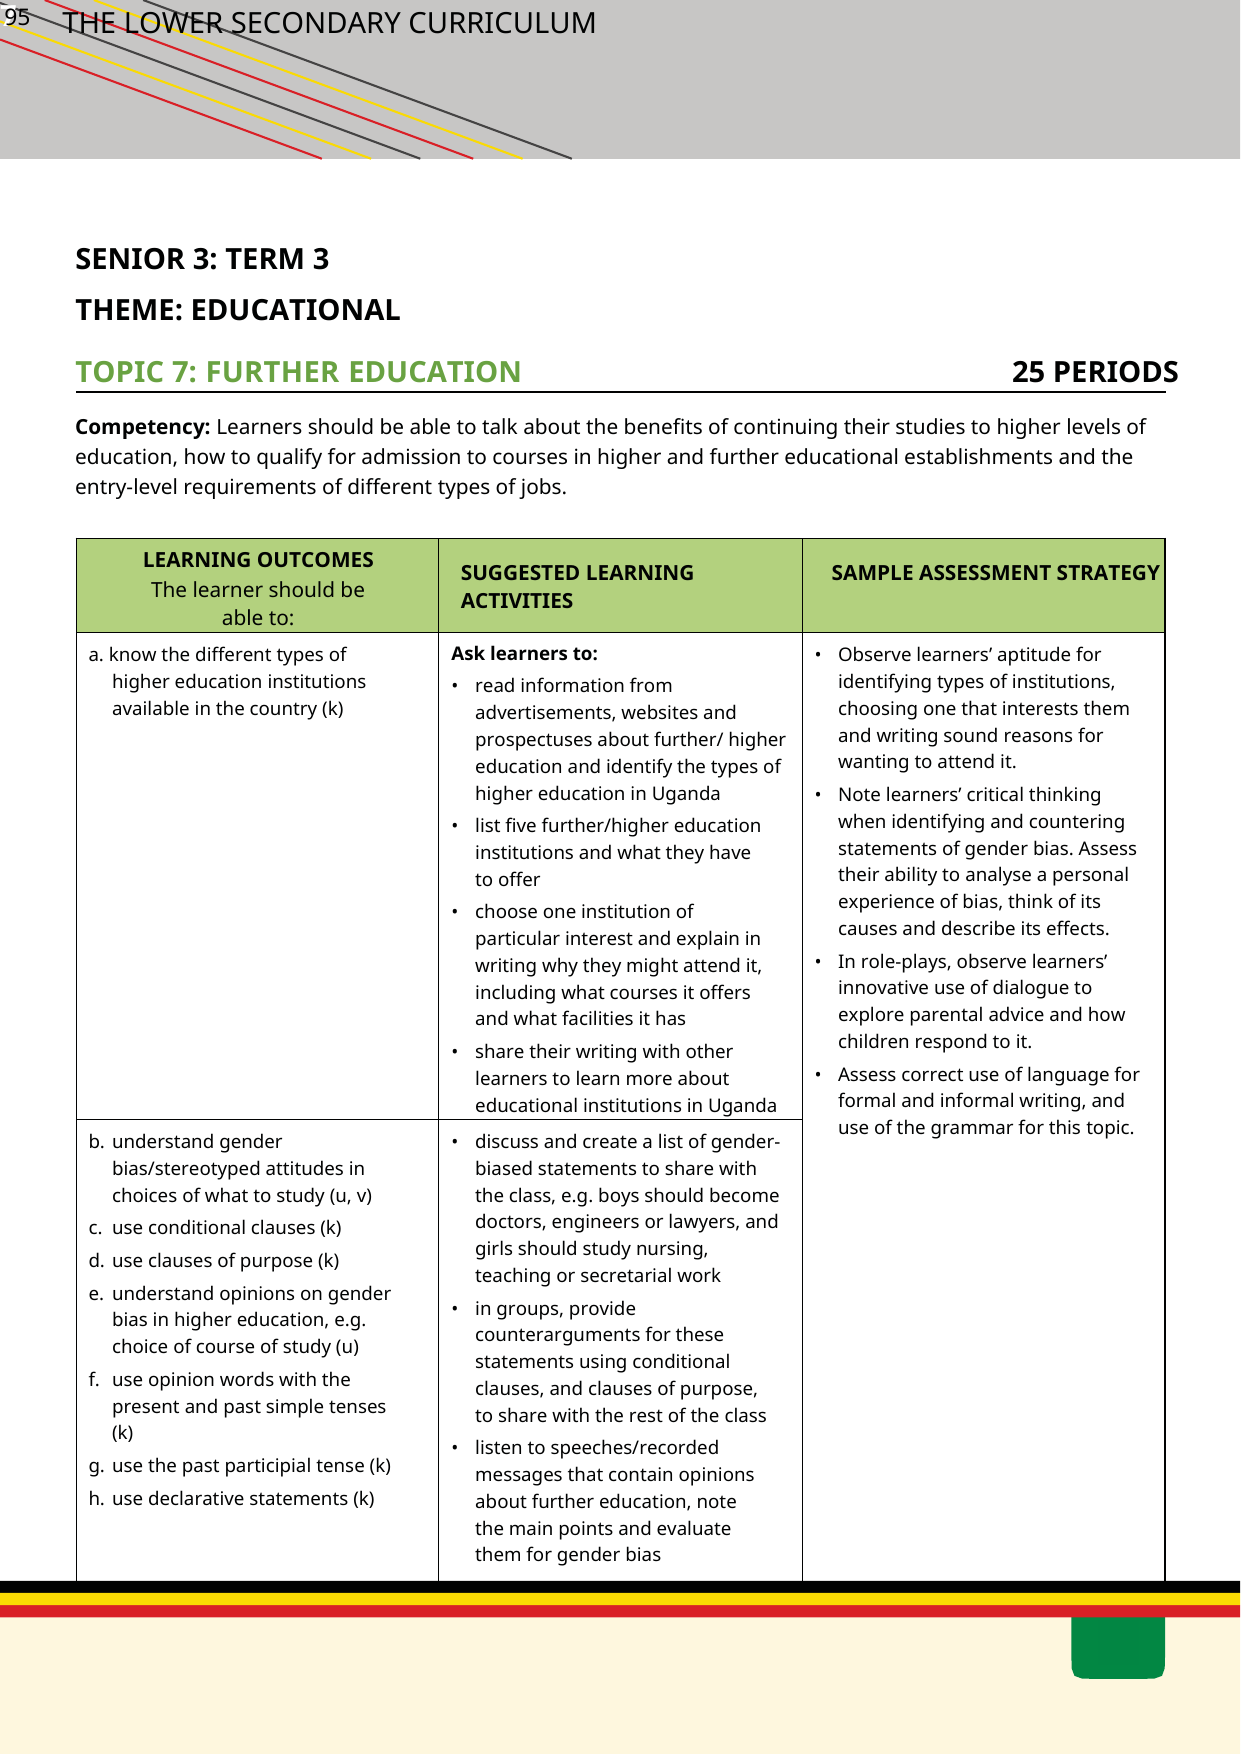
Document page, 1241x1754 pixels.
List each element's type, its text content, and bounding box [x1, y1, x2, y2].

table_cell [439, 1120, 802, 1590]
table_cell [77, 1120, 438, 1590]
table_cell Ask learners to: read information from advertisements, websites and prospectuses about further/ higher education and identify the types of higher education in Uganda list five further/higher education institutions and what they have to offer choose one institution of particular interest and explain in writing why they might attend it, including what courses it offers and what facilities it has share their writing with other learners to learn more about educational institutions in Uganda [439, 633, 802, 1119]
subtitle TOPIC 7: FURTHER EDUCATION 25 PERIODS [75, 351, 1240, 391]
table_header SAMPLE ASSESSMENT STRATEGY [803, 539, 1164, 632]
subtitle SENIOR 3: TERM 3 [75, 238, 1240, 278]
table_cell a. know the different types of higher education institutions available in the country (k) [77, 633, 438, 1119]
subtitle THEME: EDUCATIONAL [75, 289, 1240, 328]
table_header LEARNING OUTCOMES The learner should be able to: [77, 539, 438, 632]
table_header SUGGESTED LEARNING ACTIVITIES [439, 539, 802, 632]
table_cell Observe learners’ aptitude for identifying types of institutions, choosing one that interests them and writing sound reasons for wanting to attend it. Note learners’ critical thinking when identifying and countering statements of gender bias. Assess their ability to analyse a personal experience of bias, think of its causes and describe its effects. In role-plays, observe learners’ innovative use of dialogue to explore parental advice and how children respond to it. Assess correct use of language for formal and informal writing, and use of the grammar for this topic. [803, 633, 1164, 1590]
text Competency: Learners should be able to talk about the benefits of continuing their studies to higher levels of education, how to qualify for admission to courses in higher and further educational establishments and the entry-level requirements of different types of jobs. [75, 412, 1159, 500]
